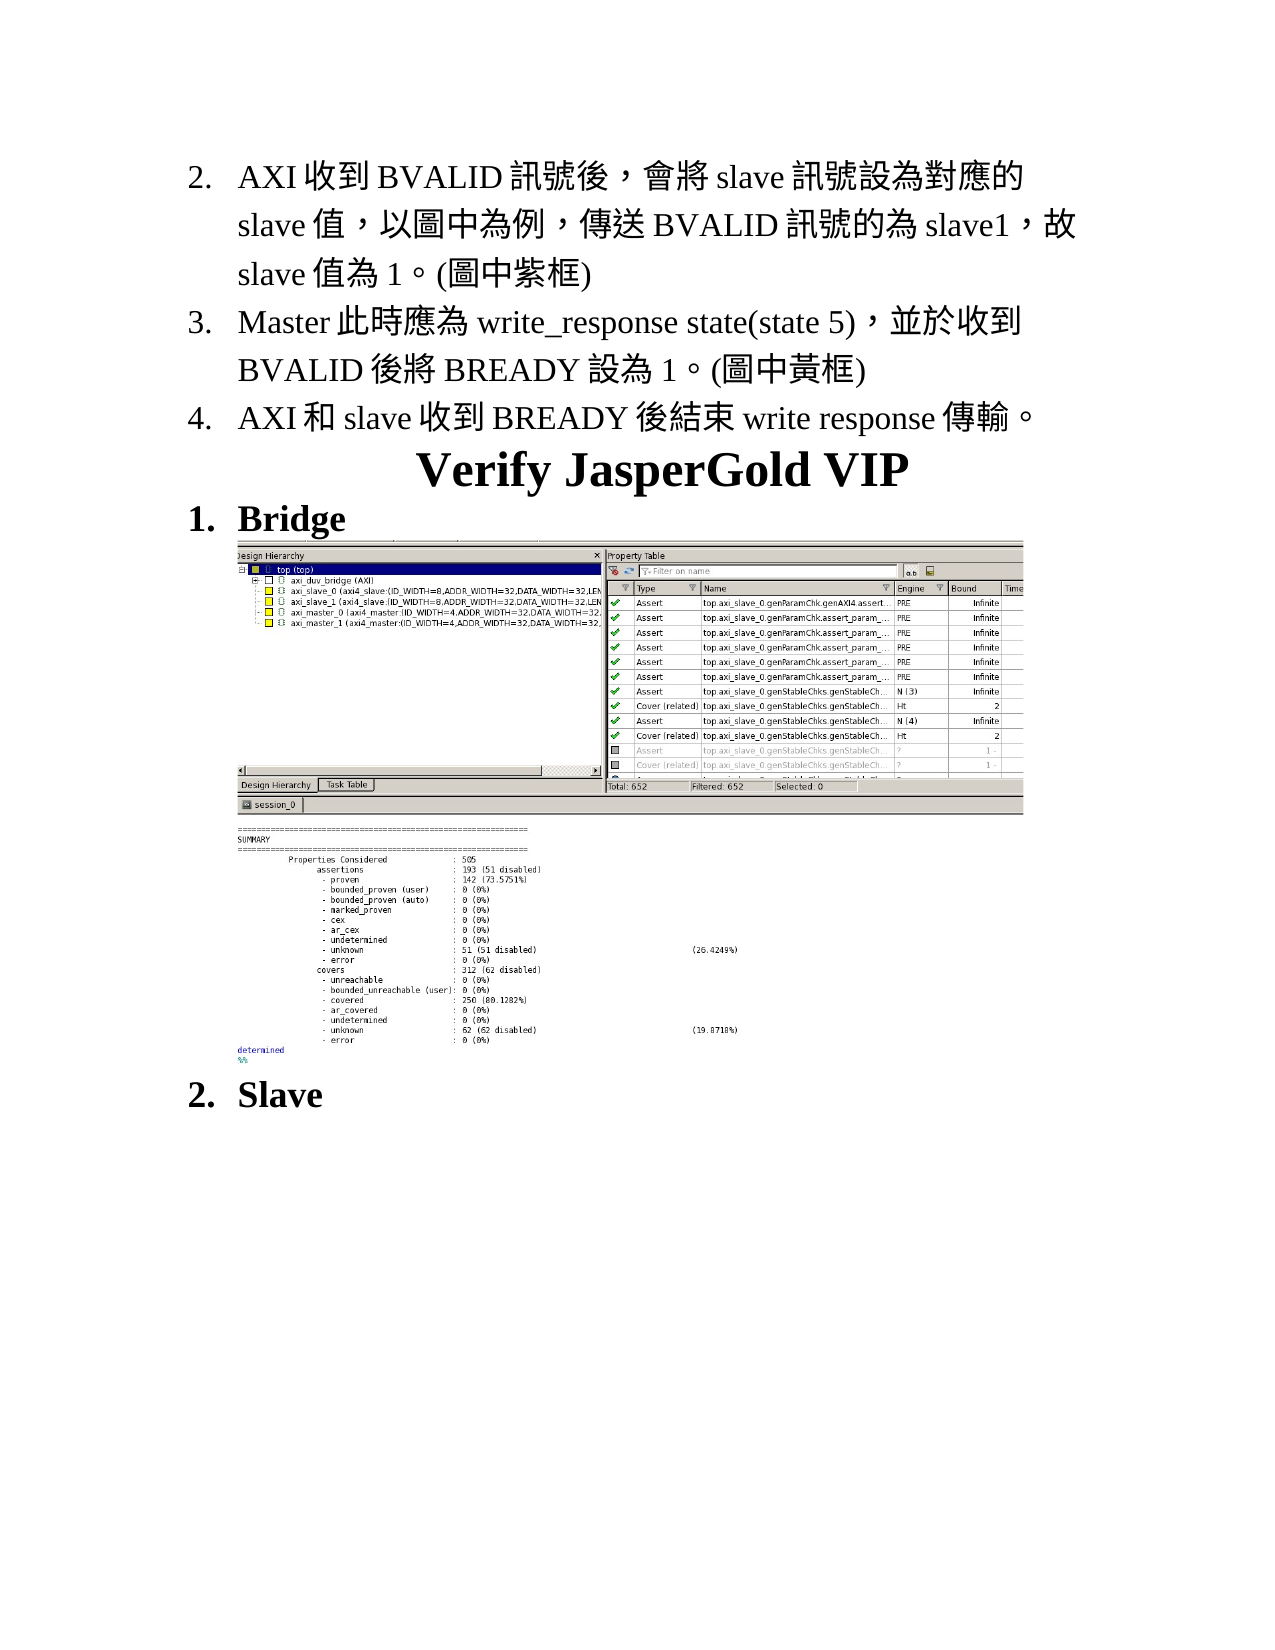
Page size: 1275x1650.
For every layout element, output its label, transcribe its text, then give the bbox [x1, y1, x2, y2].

list AXI收到BVALID訊號後，會將slave訊號設為對應的slave值，以圖中為例，傳送BVALID訊號的為slave1，故slave值為1。(圖中紫框) [187, 150, 1087, 295]
list AXI和slave收到BREADY後結束write response傳輸。 [187, 391, 1087, 439]
list Slave [187, 1073, 1087, 1116]
list Master此時應為write_response state(state 5)，並於收到BVALID後將BREADY設為1。(圖中黃框) [187, 295, 1087, 391]
list Bridge [187, 497, 1087, 540]
picture [237, 540, 1024, 1073]
text Verify JasperGold VIP [237, 439, 1087, 497]
